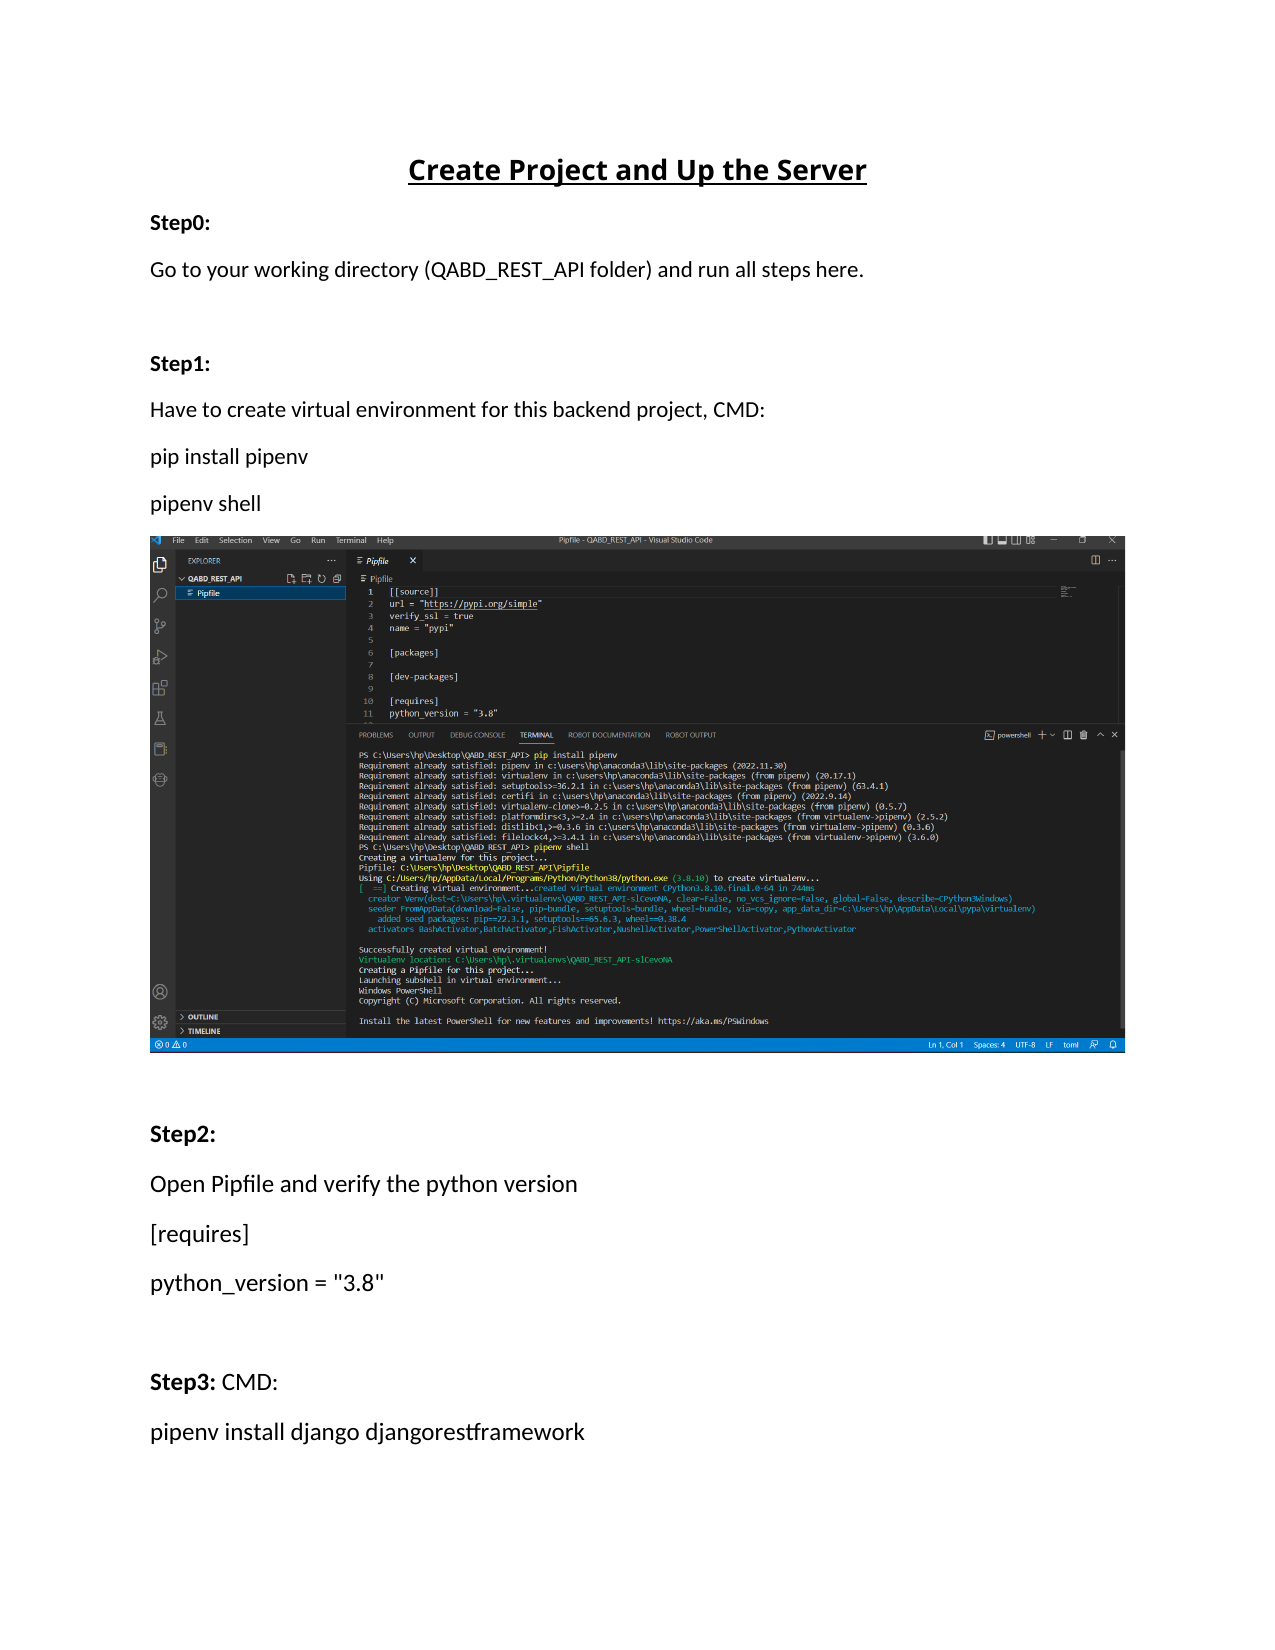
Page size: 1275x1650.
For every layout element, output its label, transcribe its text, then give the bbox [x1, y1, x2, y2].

text Step3: CMD: [150, 1366, 1125, 1397]
text Have to create virtual environment for this backend project, CMD: [150, 396, 1125, 423]
text python_version = "3.8" [150, 1267, 1125, 1298]
text Open Pipfile and verify the python version [150, 1168, 1125, 1199]
text Step1: [150, 349, 1125, 377]
text pipenv shell [150, 489, 1125, 517]
text pipenv install django djangorestframework [150, 1416, 1125, 1447]
text pip install pipenv [150, 442, 1125, 470]
text Step0: [150, 208, 1125, 236]
text [requires] [150, 1218, 1125, 1248]
text Go to your working directory (QABD_REST_API folder) and run all steps here. [150, 255, 1125, 283]
text Create Project and Up the Server [150, 150, 1125, 188]
picture [150, 536, 1125, 1053]
text Step2: [150, 1118, 1125, 1149]
